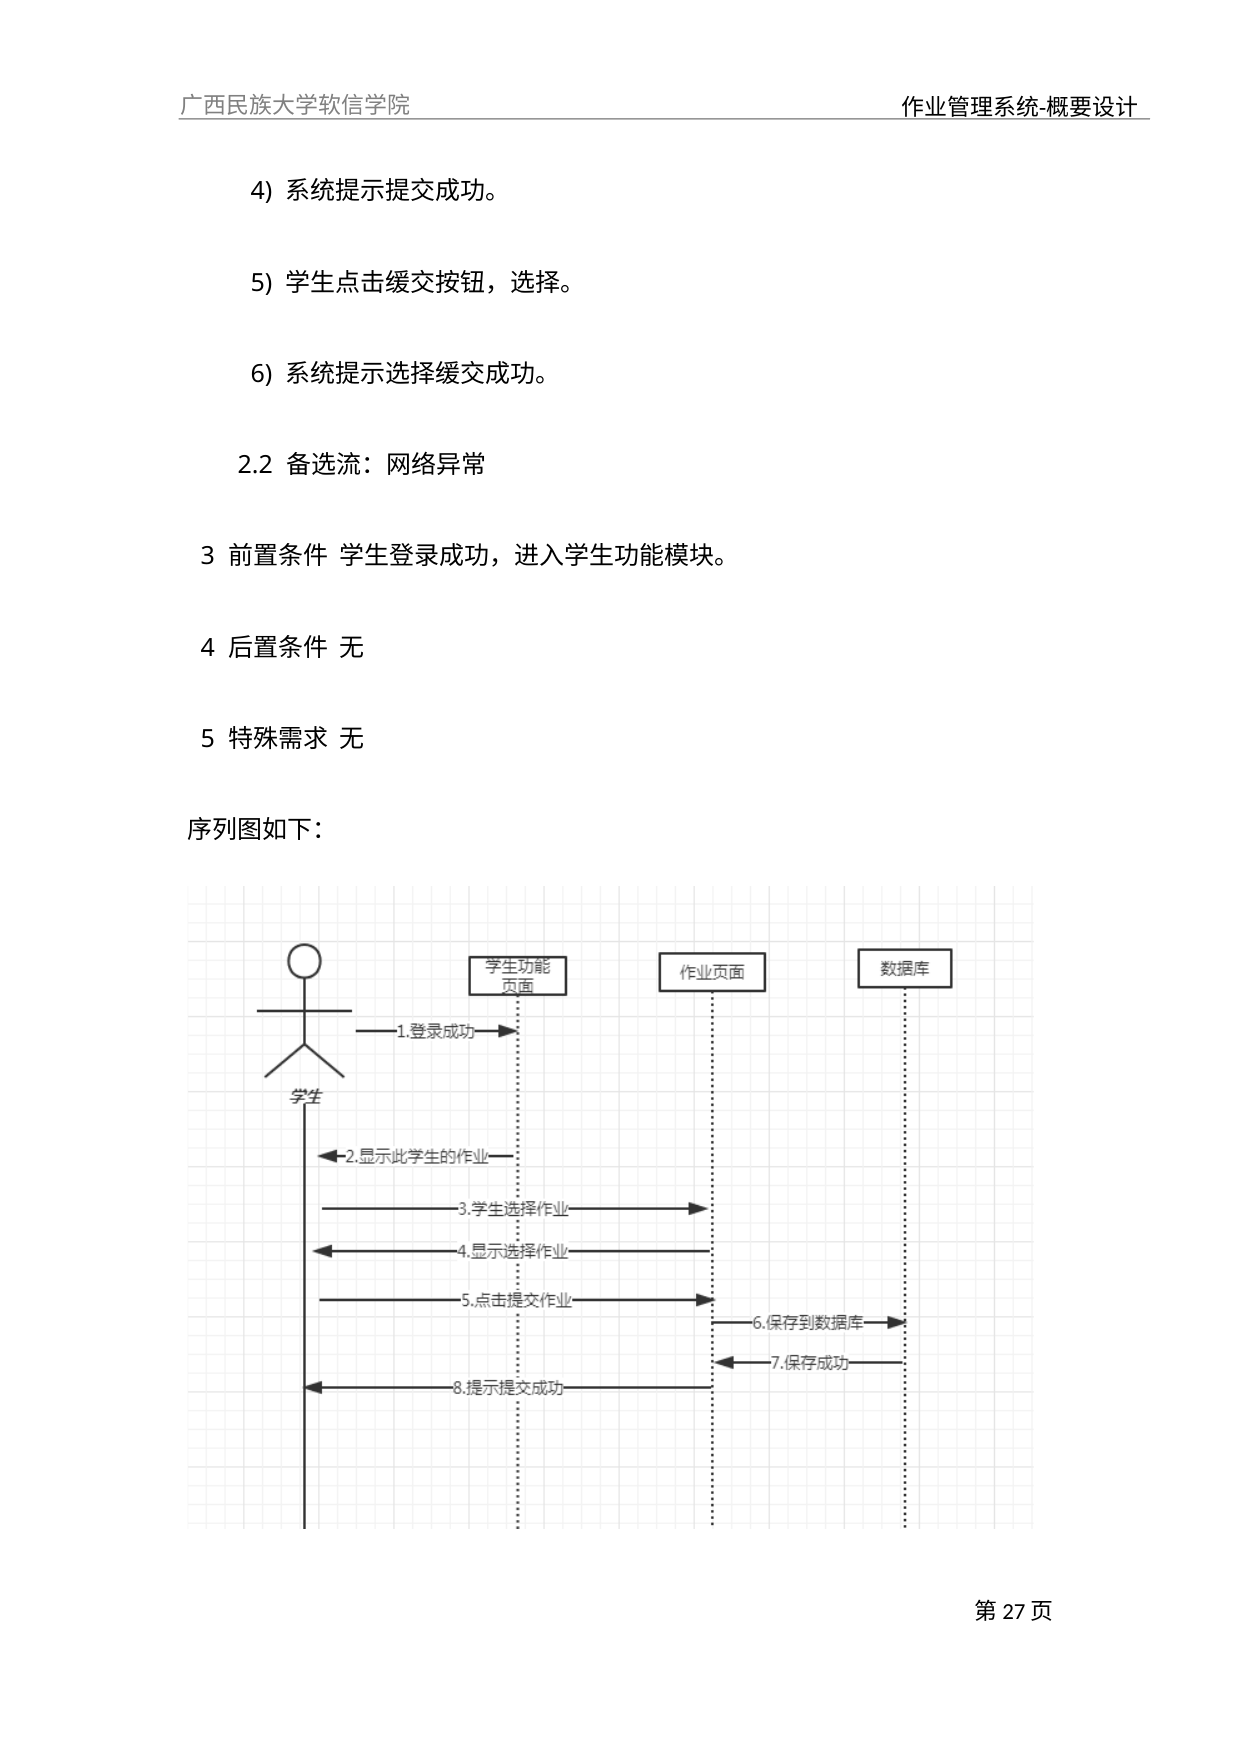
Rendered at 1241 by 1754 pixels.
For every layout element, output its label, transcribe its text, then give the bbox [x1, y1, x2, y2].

text 6) 系统提示选择缓交成功。 [187, 339, 1053, 404]
text 5 特殊需求 无 [187, 704, 1053, 769]
text 3 前置条件 学生登录成功，进入学生功能模块。 [187, 521, 1053, 586]
text 2.2 备选流：网络异常 [187, 430, 1053, 495]
text 4 后置条件 无 [187, 613, 1053, 678]
picture [187, 886, 1034, 1529]
text 5) 学生点击缓交按钮，选择。 [187, 248, 1053, 313]
text 序列图如下： [187, 795, 1053, 860]
text 4) 系统提示提交成功。 [187, 156, 1053, 221]
